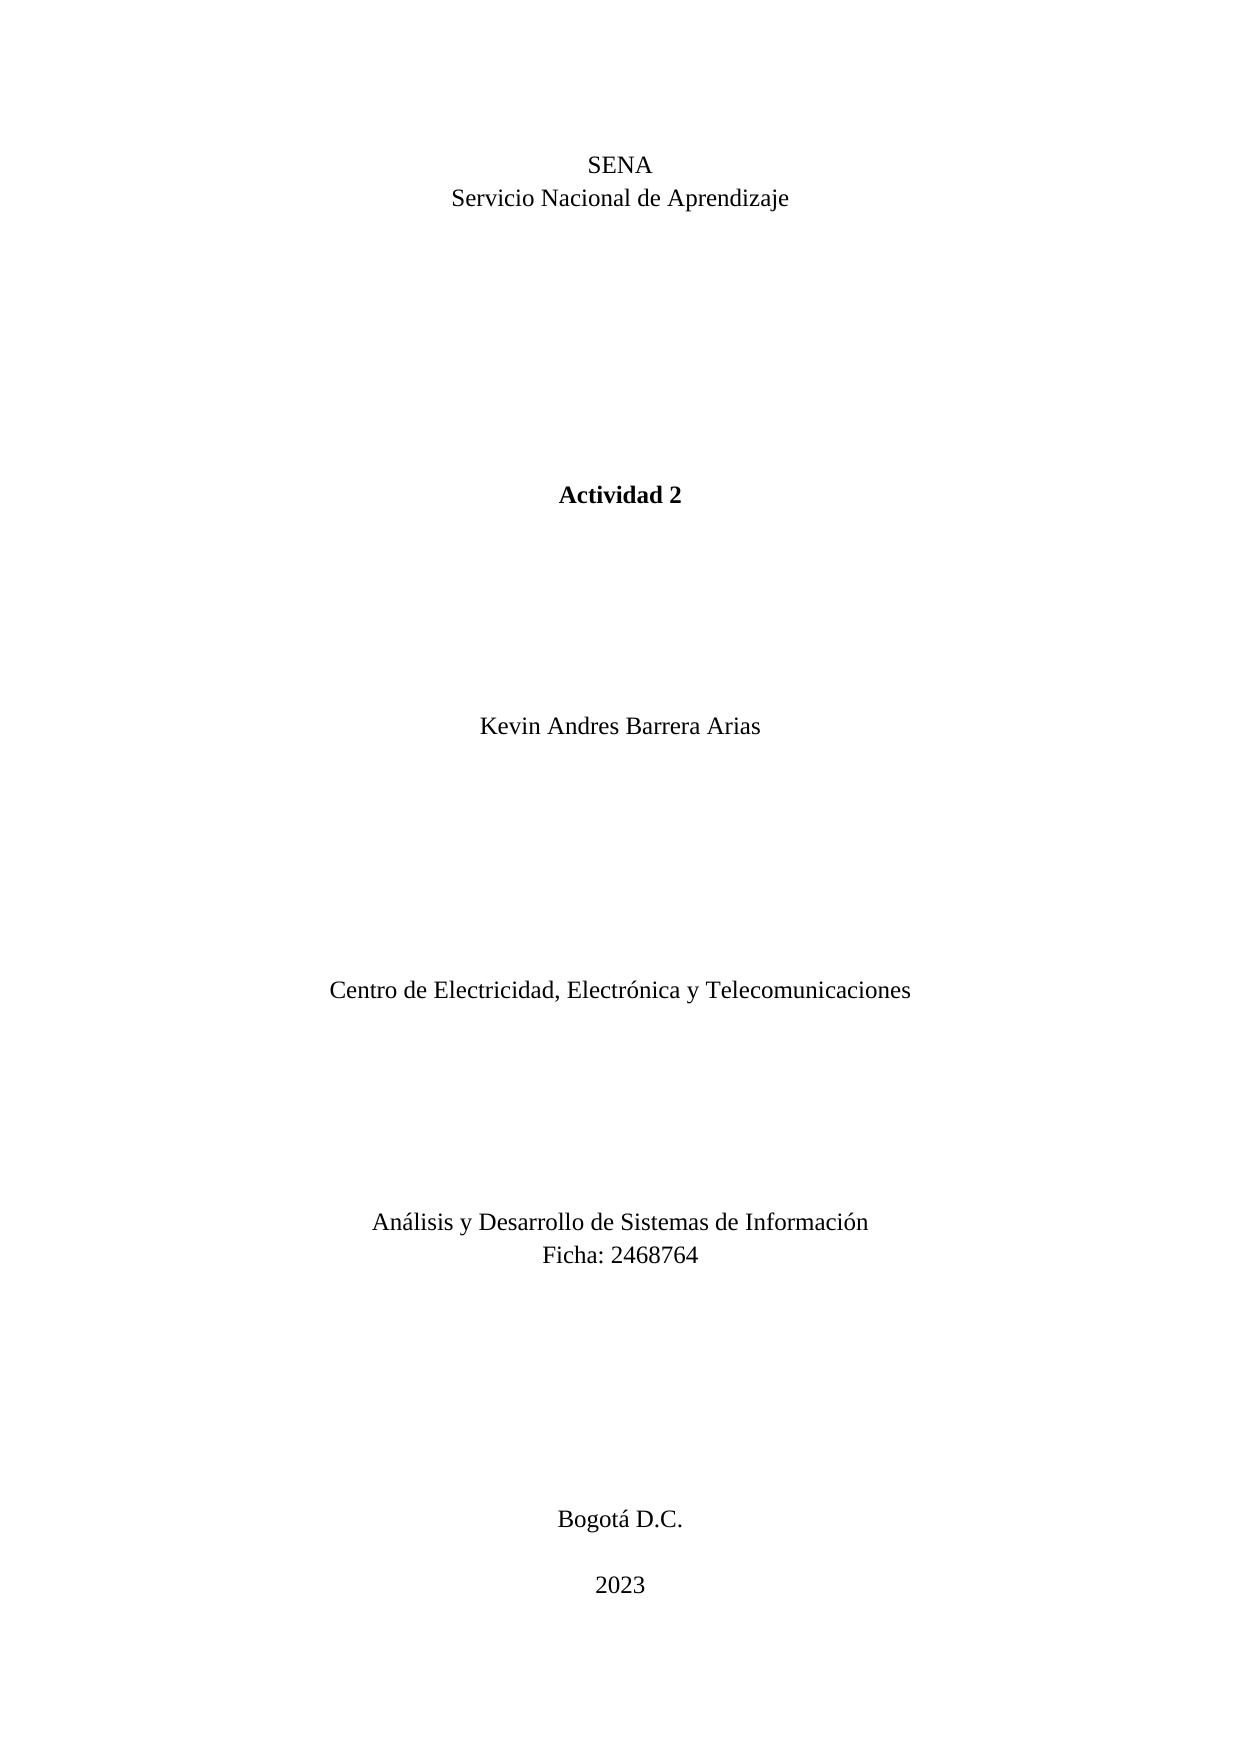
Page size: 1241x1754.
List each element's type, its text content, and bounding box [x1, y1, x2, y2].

text Kevin Andres Barrera Arias [150, 711, 1090, 740]
text Ficha: 2468764 [150, 1240, 1090, 1268]
text Servicio Nacional de Aprendizaje [150, 183, 1090, 212]
text Centro de Electricidad, Electrónica y Telecomunicaciones [150, 976, 1090, 1004]
text Análisis y Desarrollo de Sistemas de Información [150, 1207, 1090, 1235]
text Actividad 2 [150, 480, 1090, 509]
text 2023 [150, 1570, 1090, 1599]
text Bogotá D.C. [150, 1504, 1090, 1533]
text SENA [150, 150, 1090, 179]
